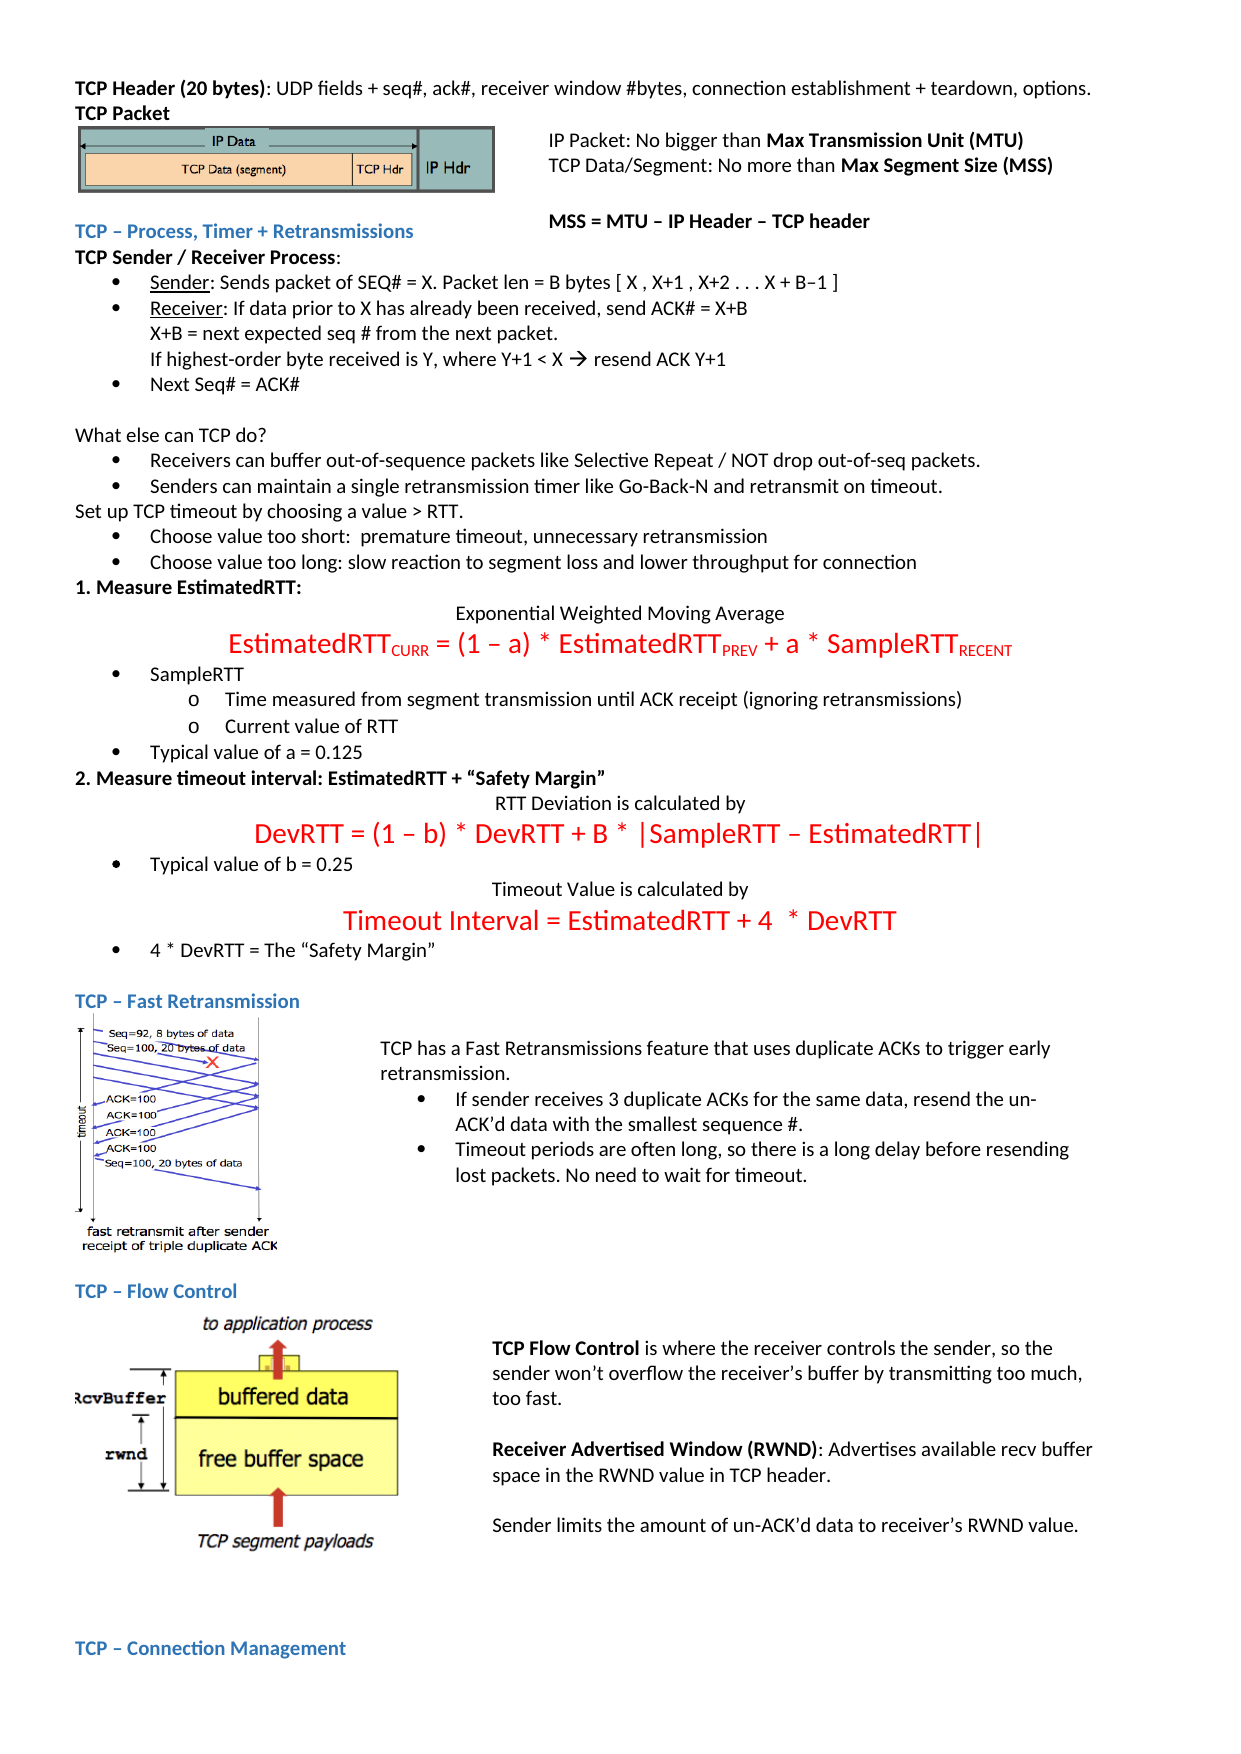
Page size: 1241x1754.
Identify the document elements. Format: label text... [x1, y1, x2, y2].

list Typical value of a = 0.125 [112, 739, 1165, 765]
list Sender: Sends packet of SEQ# = X. Packet len = B bytes [ X , X+1 , X+2 . . . X + B–1 ] [112, 269, 1165, 295]
list Current value of RTT [187, 713, 1165, 739]
picture [75, 125, 496, 194]
text TCP Header (20 bytes): UDP fields + seq#, ack#, receiver window #bytes, connection establishment + teardown, options. [75, 75, 1165, 100]
text What else can TCP do? [75, 422, 1165, 447]
picture [75, 1013, 277, 1253]
text TCP Packet [75, 100, 1165, 126]
list 4 * DevRTT = The “Safety Margin” [112, 938, 1165, 963]
text Timeout Interval = EstimatedRTT + 4 * DevRTT [75, 902, 1165, 938]
text TCP – Flow Control [75, 1278, 1165, 1303]
list If highest-order byte received is Y, where Y+1 < X resend ACK Y+1 [150, 346, 1165, 371]
text EstimatedRTTCURR = (1 – a) * EstimatedRTTPREV + a * SampleRTTRECENT [75, 625, 1165, 661]
list Receiver: If data prior to X has already been received, send ACK# = X+B X+B = next expected seq # from the next packet. [112, 295, 1165, 346]
text Exponential Weighted Moving Average [75, 600, 1165, 625]
list Time measured from segment transmission until ACK receipt (ignoring retransmissions) [187, 686, 1165, 713]
text Timeout Value is calculated by [75, 877, 1165, 902]
text 2. Measure timeout interval: EstimatedRTT + “Safety Margin” [75, 765, 1165, 790]
list Receivers can buffer out-of-sequence packets like Selective Repeat / NOT drop out-of-seq packets. [112, 447, 1165, 473]
list Next Seq# = ACK# [112, 371, 1165, 397]
text DevRTT = (1 – b) * DevRTT + B * |SampleRTT – EstimatedRTT| [75, 816, 1165, 851]
list Choose value too short: premature timeout, unnecessary retransmission [112, 524, 1165, 549]
text 1. Measure EstimatedRTT: [75, 574, 1165, 600]
text RTT Deviation is calculated by [75, 790, 1165, 816]
text TCP – Fast Retransmission [75, 988, 1165, 1014]
list Senders can maintain a single retransmission timer like Go-Back-N and retransmit on timeout. [112, 473, 1165, 498]
text TCP – Process, Timer + Retransmissions [75, 219, 1165, 244]
text TCP – Connection Management [75, 1636, 1165, 1661]
text Set up TCP timeout by choosing a value > RTT. [75, 498, 1165, 524]
picture [75, 1303, 403, 1560]
list Choose value too long: slow reaction to segment loss and lower throughput for connection [112, 549, 1165, 574]
text TCP Sender / Receiver Process: [75, 244, 1165, 269]
list Typical value of b = 0.25 [112, 851, 1165, 877]
list SampleRTT [112, 661, 1165, 686]
